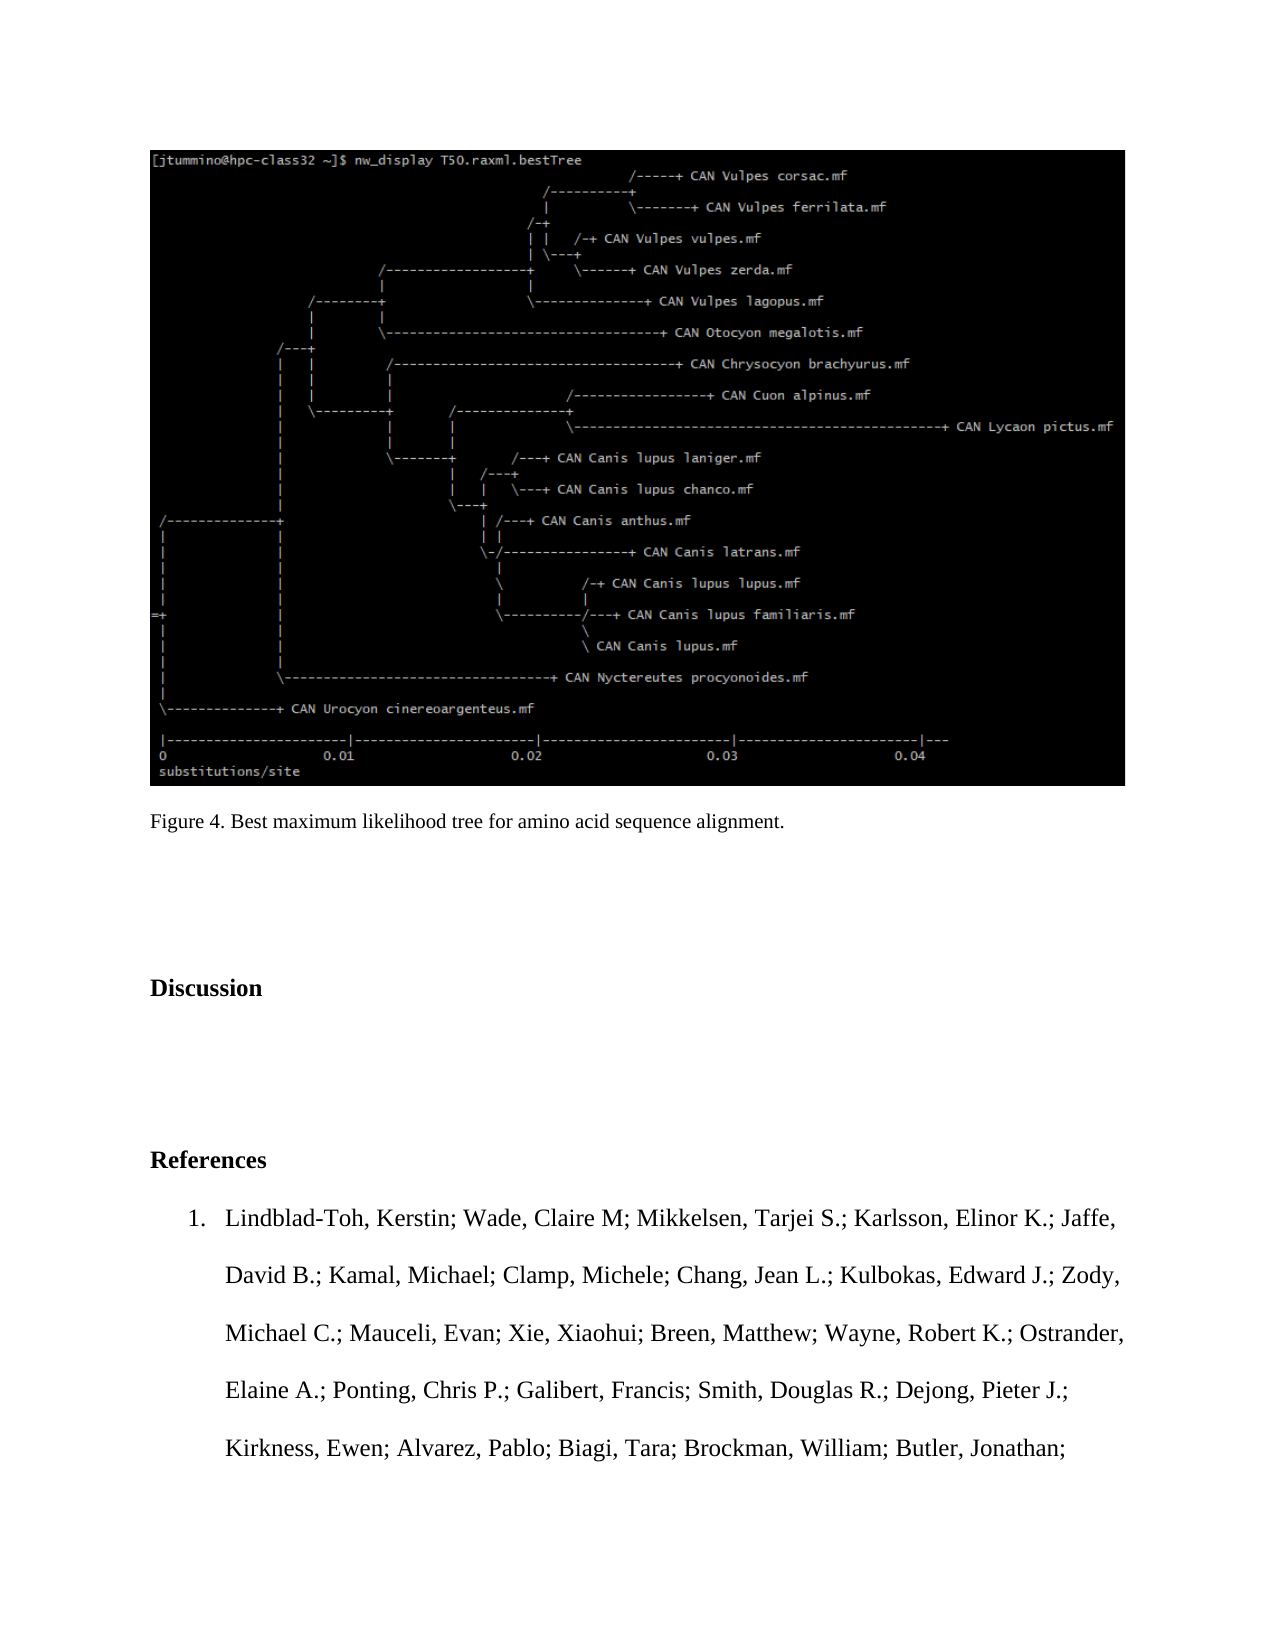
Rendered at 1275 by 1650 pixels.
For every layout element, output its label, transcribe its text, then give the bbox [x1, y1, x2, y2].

text Figure 4. Best maximum likelihood tree for amino acid sequence alignment. [150, 809, 1125, 833]
text References [150, 1145, 1125, 1174]
text Discussion [150, 973, 1125, 1001]
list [187, 1203, 1125, 1461]
picture [150, 150, 1125, 786]
